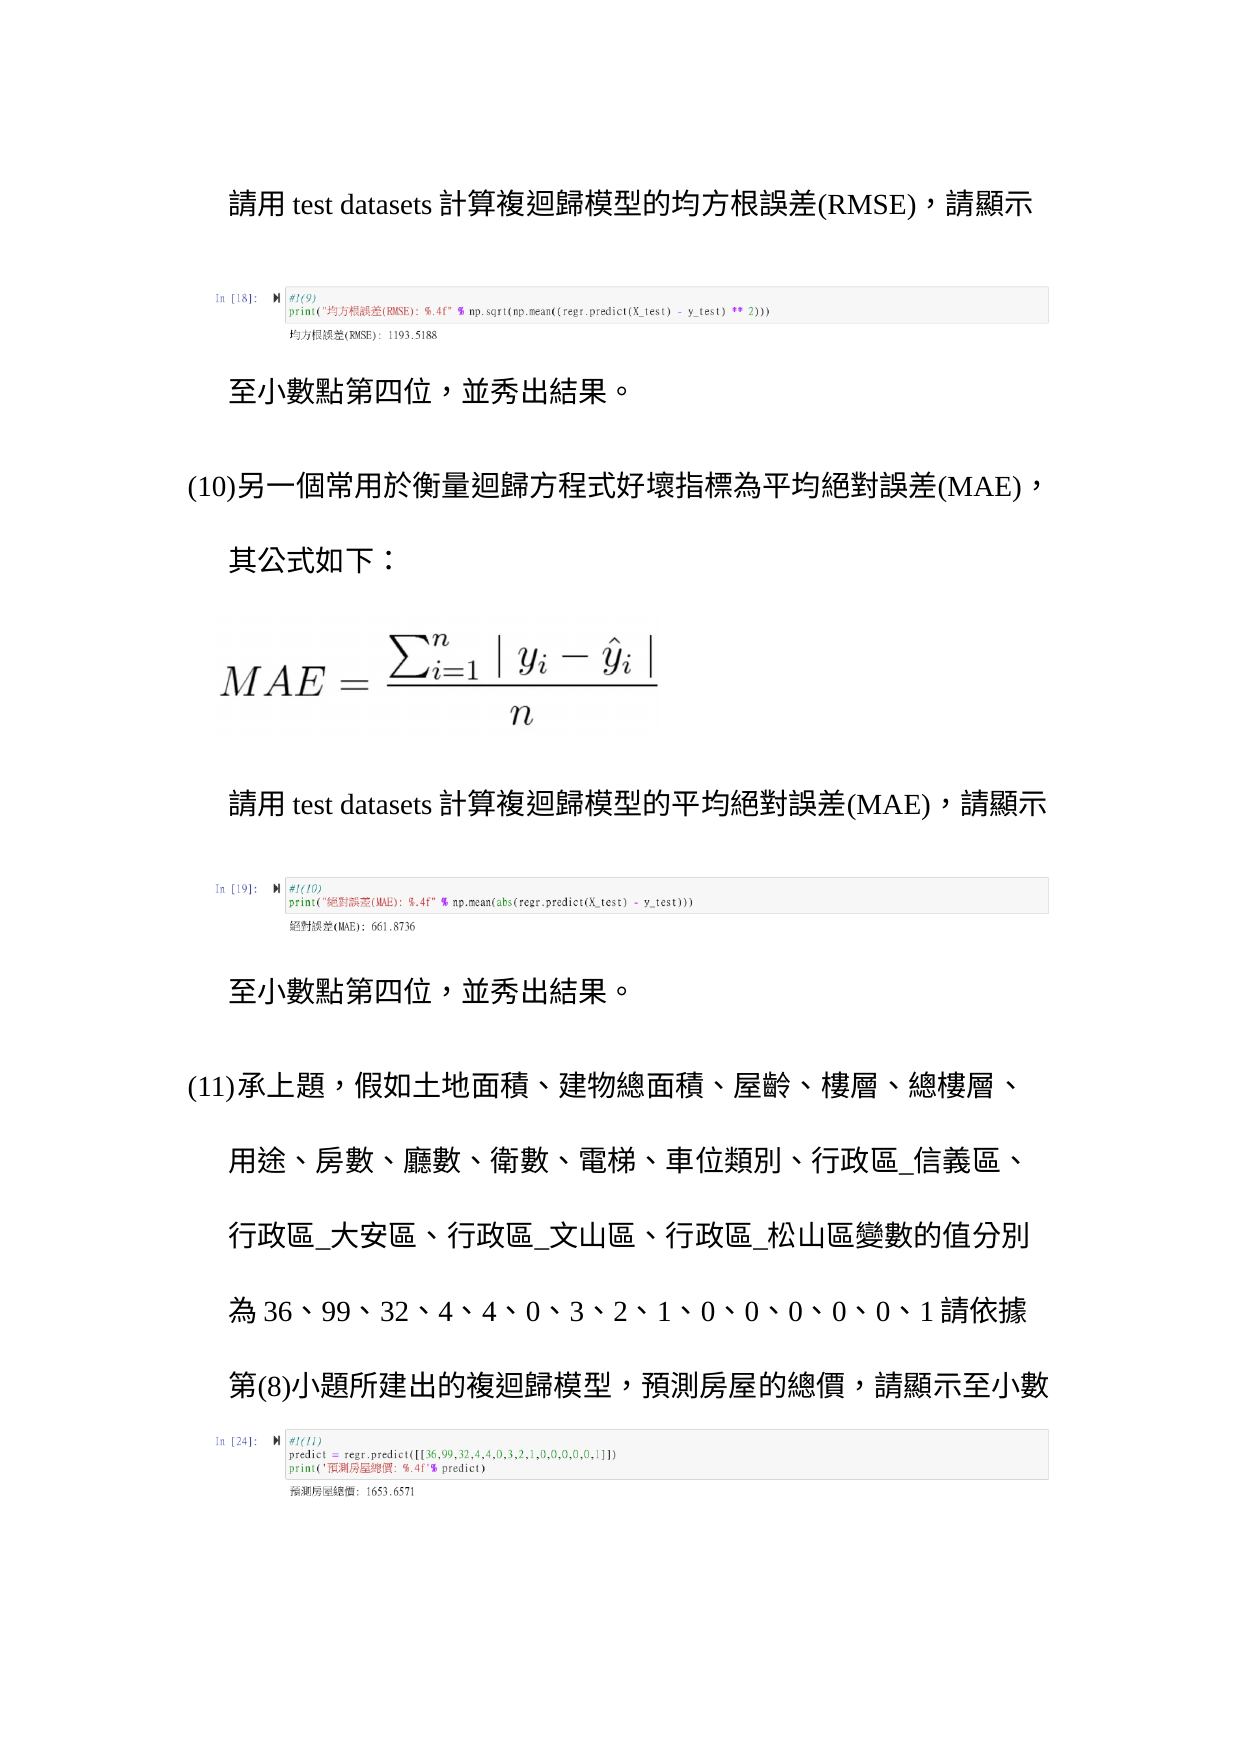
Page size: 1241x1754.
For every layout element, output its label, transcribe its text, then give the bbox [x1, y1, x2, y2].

picture [187, 281, 1053, 350]
list 請用test datasets計算複迴歸模型的平均絕對誤差(MAE)，請顯示至小數點第四位，並秀出結果。 [228, 942, 1053, 1027]
list 請用test datasets計算複迴歸模型的均方根誤差(RMSE)，請顯示至小數點第四位，並秀出結果。 [228, 350, 1053, 427]
picture [209, 614, 659, 735]
picture [187, 1424, 1053, 1507]
list 另一個常用於衡量迴歸方程式好壞指標為平均絕對誤差(MAE)，其公式如下： [187, 446, 1053, 596]
picture [187, 872, 1053, 942]
list 請用test datasets計算複迴歸模型的均方根誤差(RMSE)，請顯示至小數點第四位，並秀出結果。 [228, 164, 1053, 281]
list 請用test datasets計算複迴歸模型的平均絕對誤差(MAE)，請顯示至小數點第四位，並秀出結果。 [228, 764, 1053, 872]
